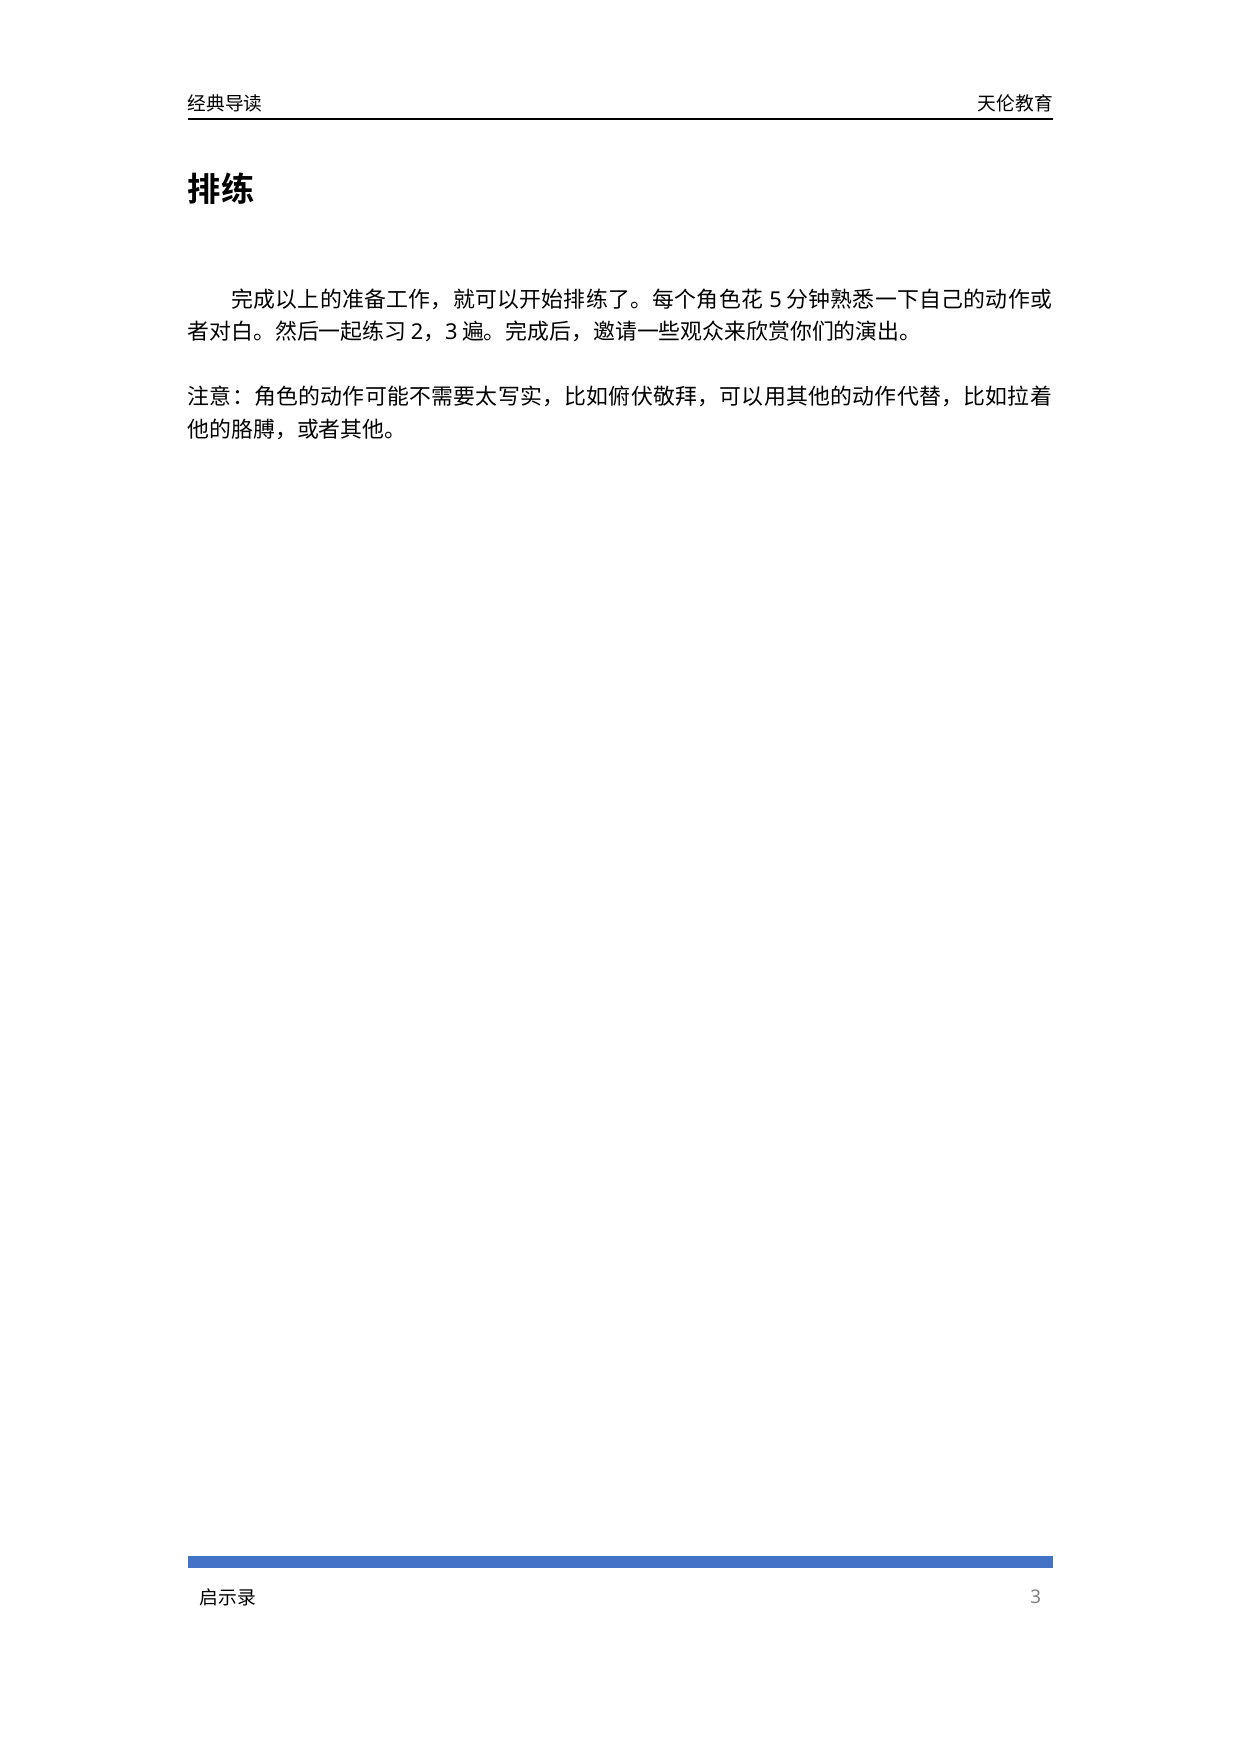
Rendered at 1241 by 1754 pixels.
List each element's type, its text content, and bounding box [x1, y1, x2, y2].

text 完成以上的准备工作，就可以开始排练了。每个角色花5分钟熟悉一下自己的动作或者对白。然后一起练习2，3遍。完成后，邀请一些观众来欣赏你们的演出。 [187, 281, 1053, 346]
subtitle 排练 [187, 154, 1053, 219]
text 注意：角色的动作可能不需要太写实，比如俯伏敬拜，可以用其他的动作代替，比如拉着他的胳膊，或者其他。 [187, 379, 1053, 444]
